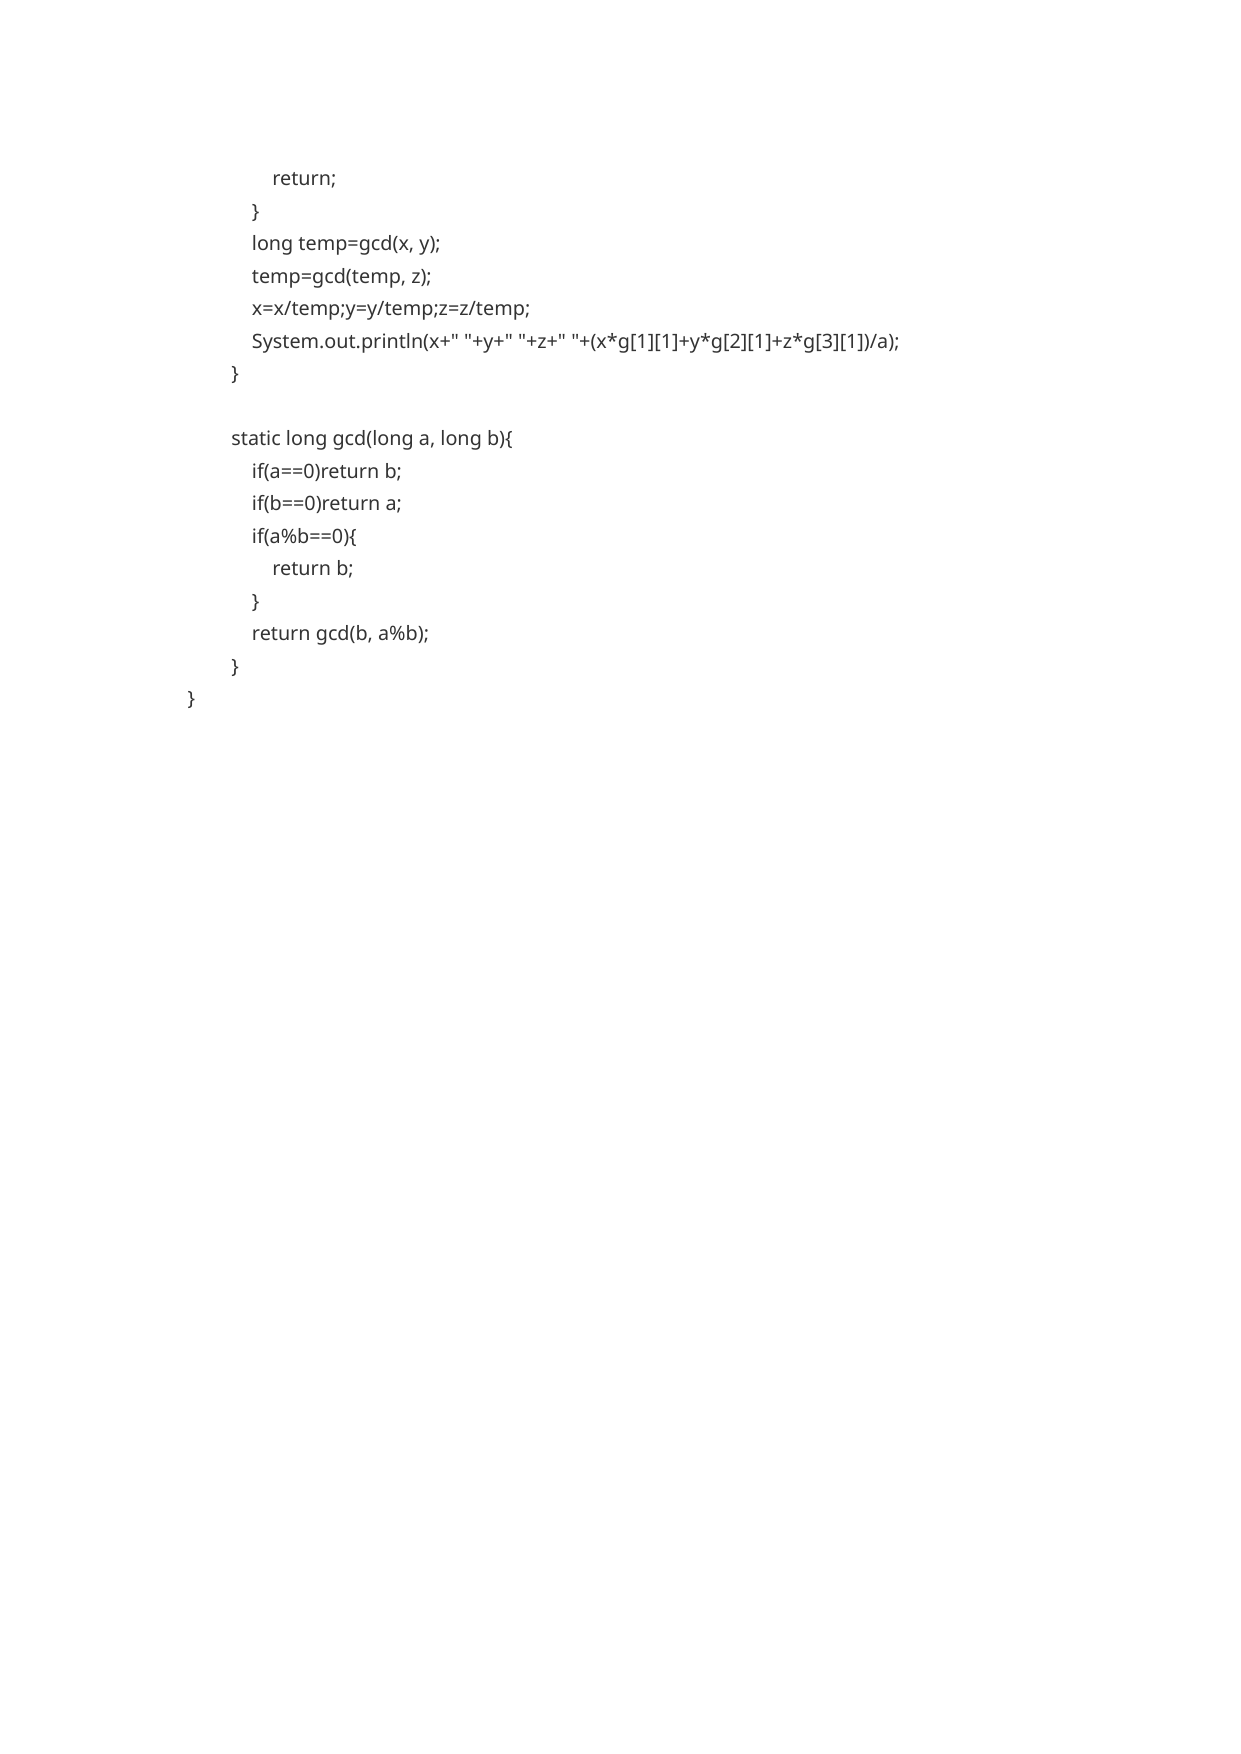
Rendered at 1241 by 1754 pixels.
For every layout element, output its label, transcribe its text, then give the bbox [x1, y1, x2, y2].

text if(a%b==0){ [187, 519, 1053, 552]
text x=x/temp;y=y/temp;z=z/temp; [187, 292, 1053, 324]
text } [187, 682, 1053, 714]
text if(a==0)return b; [187, 454, 1053, 487]
text } [187, 584, 1053, 617]
text System.out.println(x+" "+y+" "+z+" "+(x*g[1][1]+y*g[2][1]+z*g[3][1])/a); [187, 324, 1053, 357]
text return gcd(b, a%b); [187, 617, 1053, 649]
text if(b==0)return a; [187, 487, 1053, 519]
text } [187, 649, 1053, 682]
text static long gcd(long a, long b){ [187, 422, 1053, 454]
text return b; [187, 552, 1053, 584]
text } [187, 357, 1053, 389]
text return; [187, 162, 1053, 194]
text temp=gcd(temp, z); [187, 259, 1053, 292]
text } [187, 194, 1053, 227]
text long temp=gcd(x, y); [187, 227, 1053, 259]
